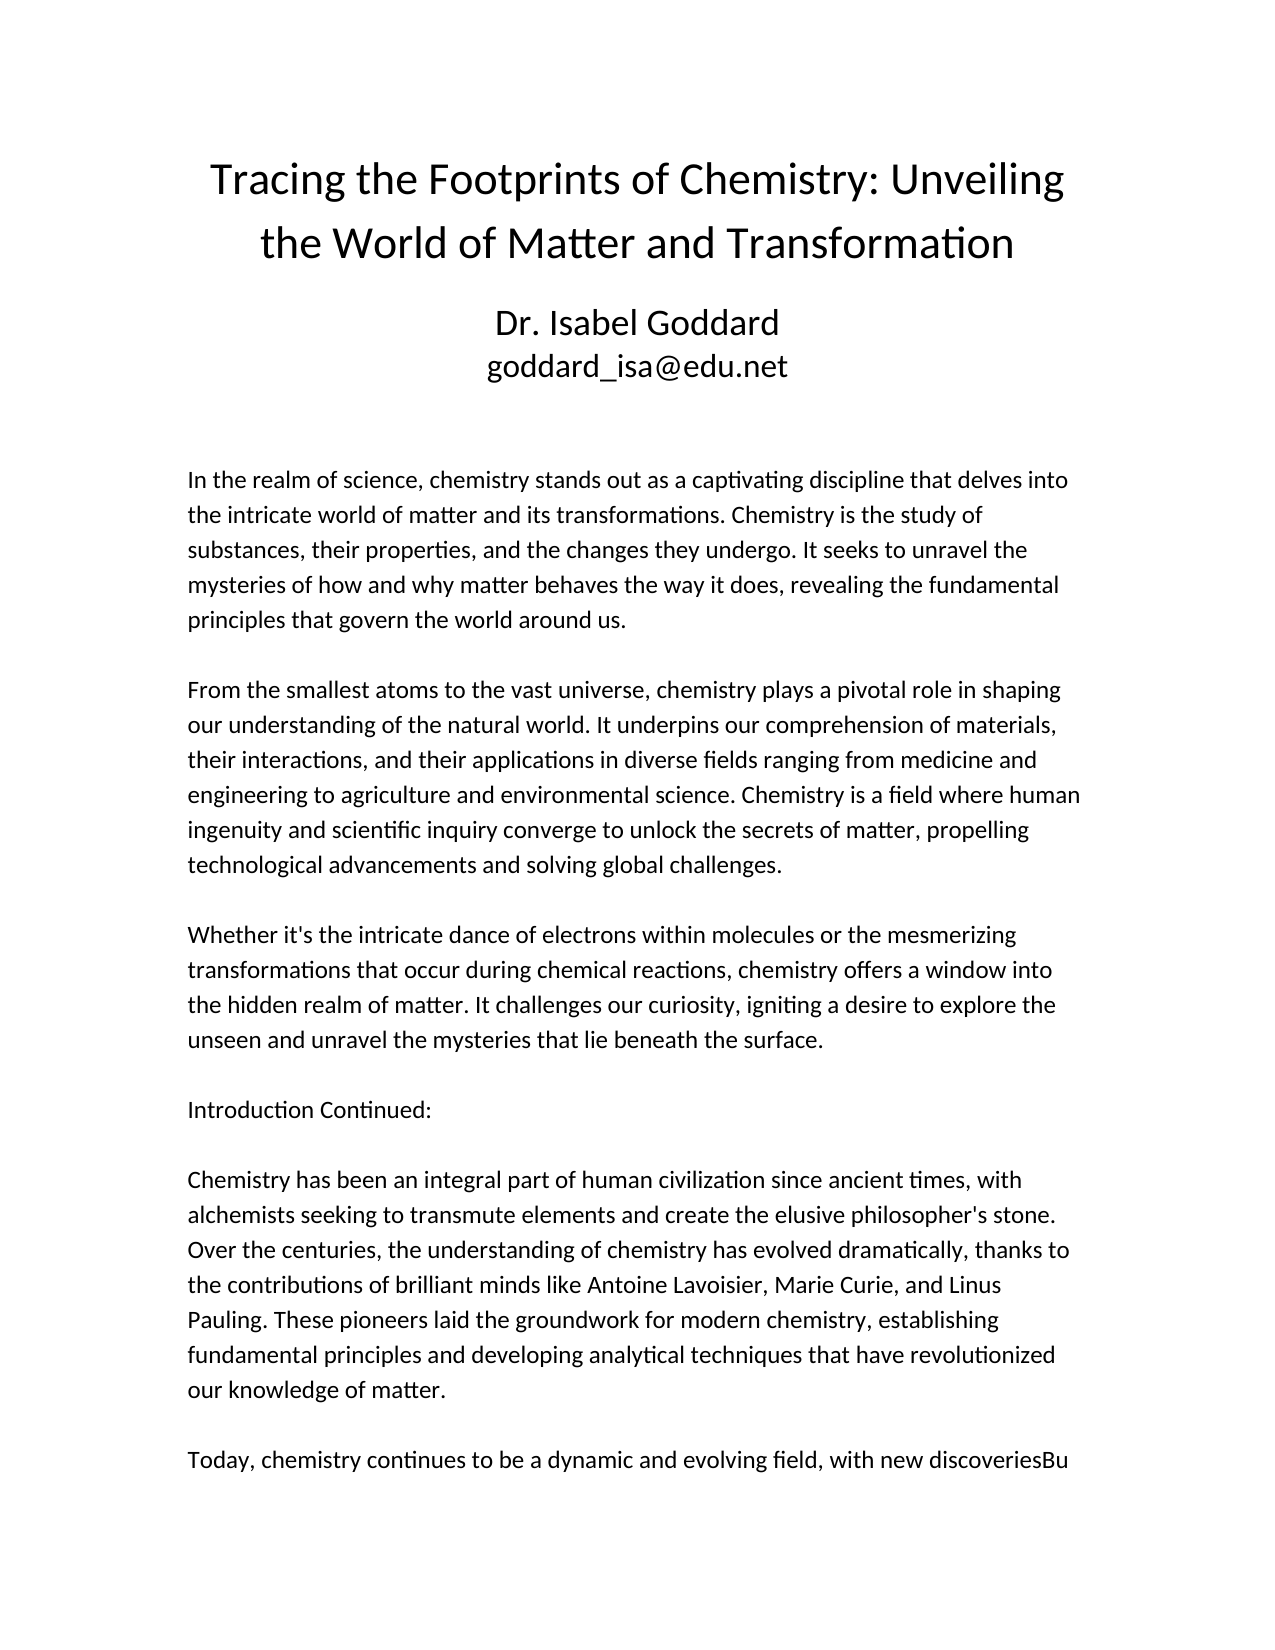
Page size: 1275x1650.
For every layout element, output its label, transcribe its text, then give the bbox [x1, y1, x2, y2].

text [187, 464, 1087, 1474]
text goddard_isa@edu.net [187, 345, 1087, 386]
text Dr. Isabel Goddard [187, 299, 1087, 345]
text Tracing the Footprints of Chemistry: Unveiling the World of Matter and Transformation [187, 150, 1087, 270]
